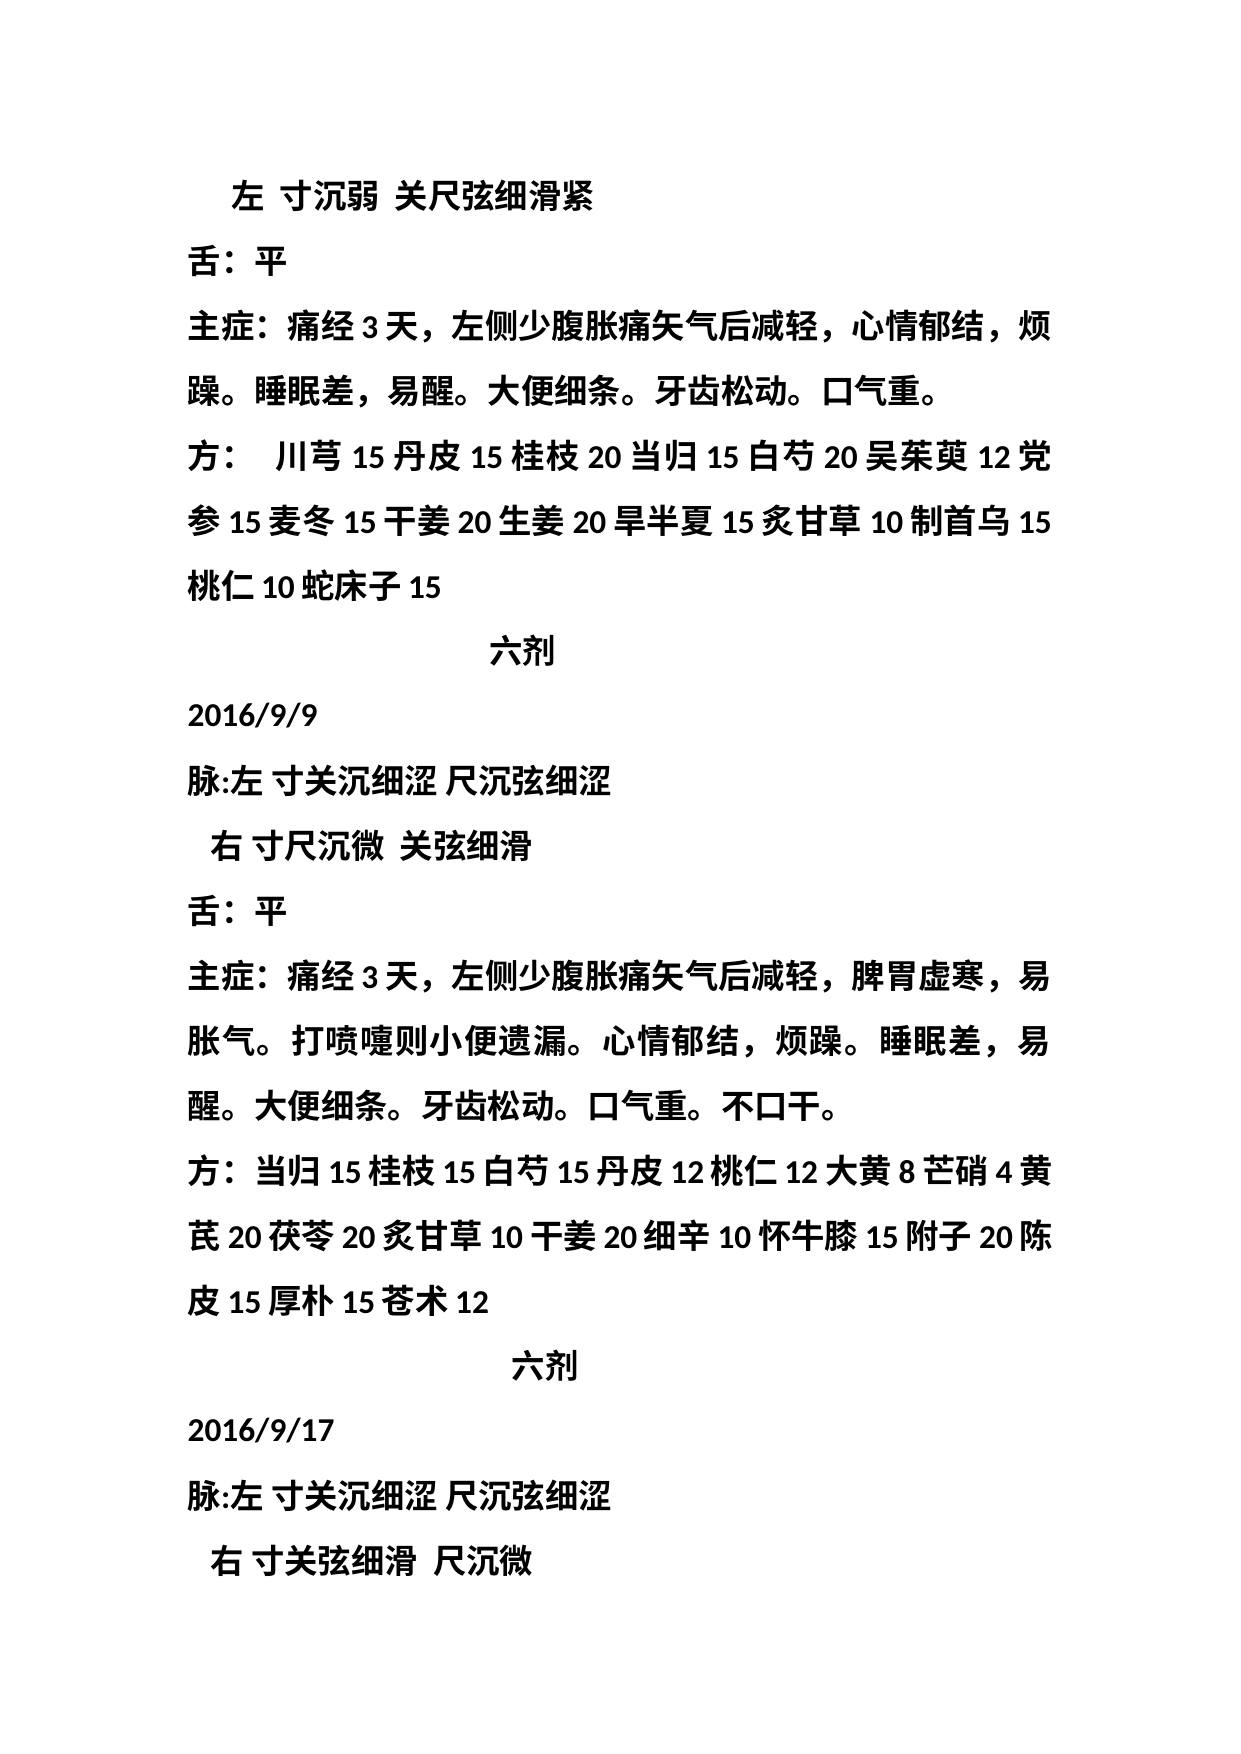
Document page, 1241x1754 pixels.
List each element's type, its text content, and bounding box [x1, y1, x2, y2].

text 脉:左 寸关沉细涩 尺沉弦细涩 [187, 1462, 1053, 1527]
text 六剂 [187, 1332, 1053, 1397]
text 方：当归15桂枝15白芍15丹皮12桃仁12大黄8芒硝4黄芪20茯苓20炙甘草10干姜20细辛10怀牛膝15附子20陈皮15厚朴15苍术12 [187, 1137, 1053, 1332]
text 主症：痛经3天，左侧少腹胀痛矢气后减轻，心情郁结，烦躁。睡眠差，易醒。大便细条。牙齿松动。口气重。 [187, 292, 1053, 422]
text 脉:左 寸关沉细涩 尺沉弦细涩 [187, 747, 1053, 812]
text 2016/9/17 [187, 1397, 1053, 1462]
text 2016/9/9 [187, 682, 1053, 747]
text 舌：平 [187, 877, 1053, 942]
text 主症：痛经3天，左侧少腹胀痛矢气后减轻，脾胃虚寒，易胀气。打喷嚏则小便遗漏。心情郁结，烦躁。睡眠差，易醒。大便细条。牙齿松动。口气重。不口干。 [187, 942, 1053, 1137]
text 右 寸尺沉微 关弦细滑 [187, 812, 1053, 877]
text 左 寸沉弱 关尺弦细滑紧 [187, 162, 1053, 227]
text 舌：平 [187, 227, 1053, 292]
text 右 寸关弦细滑 尺沉微 [187, 1527, 1053, 1592]
text 方： 川芎15丹皮15桂枝20当归15白芍20吴茱萸12党参15麦冬15干姜20生姜20旱半夏15炙甘草10制首乌15桃仁10蛇床子15 [187, 422, 1053, 617]
text 六剂 [187, 617, 1053, 682]
